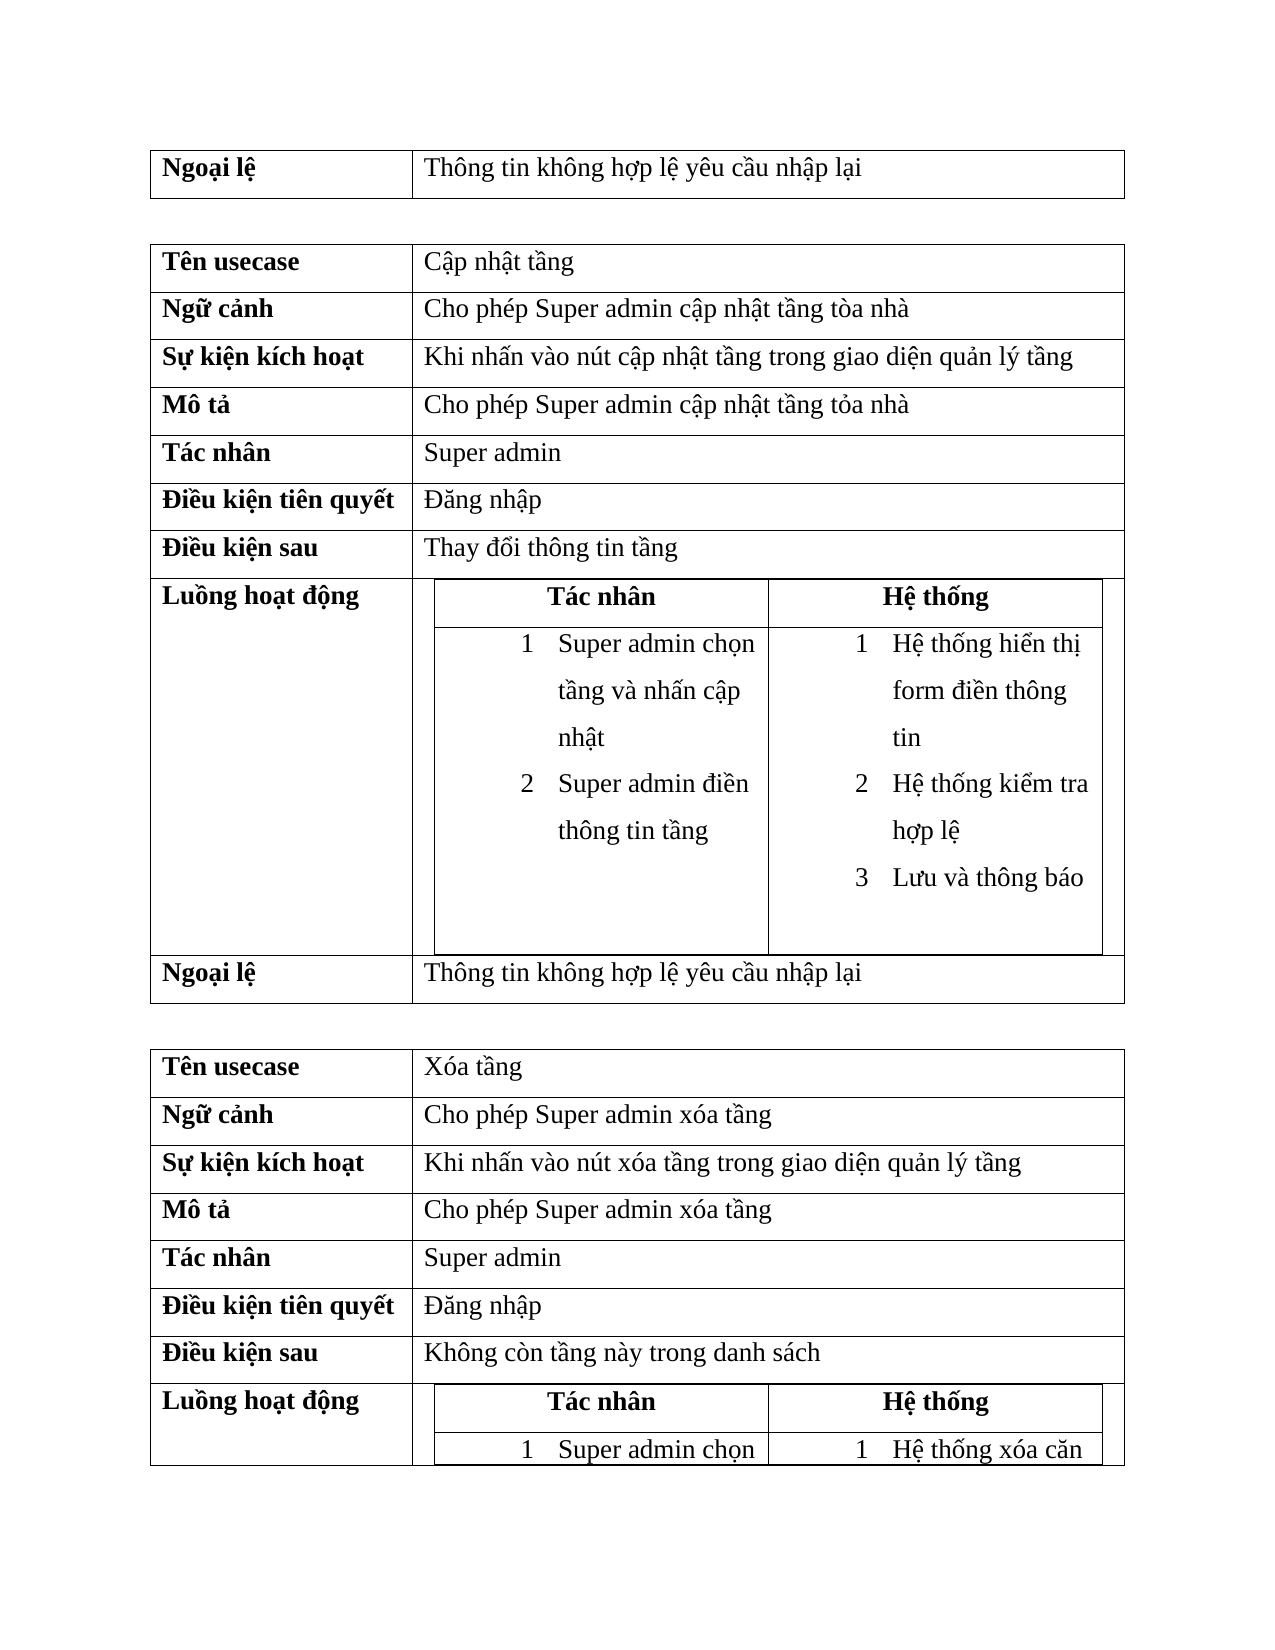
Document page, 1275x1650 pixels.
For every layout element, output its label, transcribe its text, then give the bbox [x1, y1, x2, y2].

table_cell [1103, 1384, 1124, 1465]
table_cell Điều kiện tiên quyết [151, 484, 412, 530]
table_cell [435, 1433, 768, 1464]
table_cell Tác nhân [151, 436, 412, 482]
table_cell [769, 580, 1102, 627]
table_cell Điều kiện tiên quyết [151, 1289, 412, 1336]
table_cell [769, 1433, 1102, 1464]
table_cell [435, 628, 768, 954]
table_cell Thay đổi thông tin tầng [413, 531, 1124, 578]
table_cell Luồng hoạt động [151, 579, 412, 955]
table_cell Khi nhấn vào nút cập nhật tầng trong giao diện quản lý tầng [413, 340, 1124, 387]
table_cell Tác nhân [151, 1241, 412, 1288]
table_cell Sự kiện kích hoạt [151, 340, 412, 387]
table_header Tên usecase [151, 245, 412, 292]
table_cell Không còn tầng này trong danh sách [413, 1337, 1124, 1383]
table_cell Điều kiện sau [151, 531, 412, 578]
table_cell [435, 580, 768, 627]
table_header Xóa tầng [413, 1050, 1124, 1097]
table_cell Ngoại lệ [151, 956, 412, 1003]
table_header Cập nhật tầng [413, 245, 1124, 292]
table_cell Thông tin không hợp lệ yêu cầu nhập lại [413, 151, 1124, 198]
table_cell Mô tả [151, 1194, 412, 1240]
table_cell Luồng hoạt động [151, 1384, 412, 1465]
table_cell [435, 1385, 768, 1432]
table_cell Đăng nhập [413, 1289, 1124, 1336]
table_cell [769, 1385, 1102, 1432]
table_cell Super admin [413, 436, 1124, 482]
table_cell Sự kiện kích hoạt [151, 1146, 412, 1192]
table_cell Ngữ cảnh [151, 293, 412, 339]
table_cell Đăng nhập [413, 484, 1124, 530]
table_cell Cho phép Super admin cập nhật tầng tỏa nhà [413, 388, 1124, 435]
table_cell Khi nhấn vào nút xóa tầng trong giao diện quản lý tầng [413, 1146, 1124, 1192]
table_cell [1103, 579, 1124, 955]
table_cell Mô tả [151, 388, 412, 435]
table_cell [769, 628, 1102, 954]
table_cell Cho phép Super admin xóa tầng [413, 1098, 1124, 1145]
table_cell Cho phép Super admin cập nhật tầng tòa nhà [413, 293, 1124, 339]
table_cell [413, 1384, 434, 1465]
table_cell [413, 579, 434, 955]
table_cell Super admin [413, 1241, 1124, 1288]
table_cell Ngữ cảnh [151, 1098, 412, 1145]
table_header Tên usecase [151, 1050, 412, 1097]
table_cell Cho phép Super admin xóa tầng [413, 1194, 1124, 1240]
table_cell Điều kiện sau [151, 1337, 412, 1383]
table_cell Thông tin không hợp lệ yêu cầu nhập lại [413, 956, 1124, 1003]
table_cell Ngoại lệ [151, 151, 412, 198]
